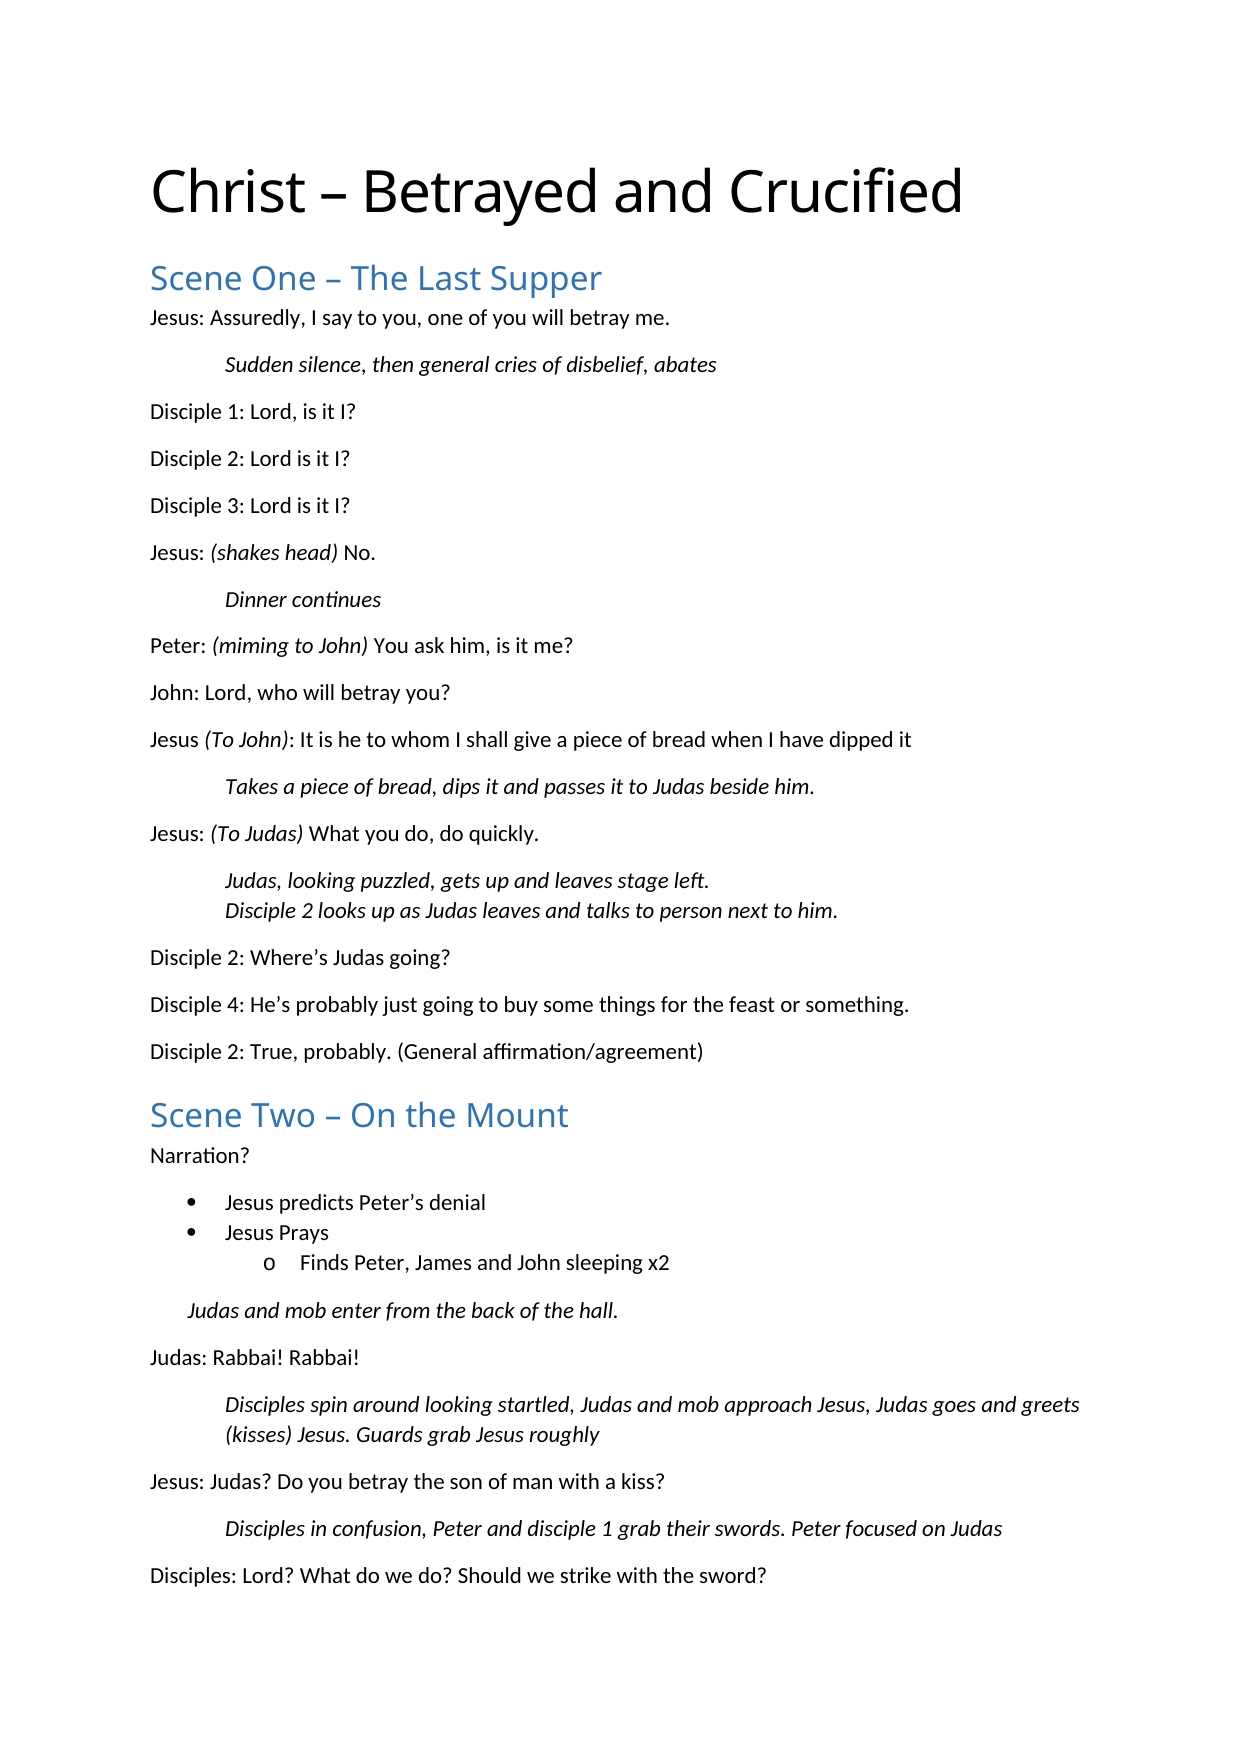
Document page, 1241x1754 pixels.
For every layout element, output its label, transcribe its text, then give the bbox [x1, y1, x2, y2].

text Judas: Rabbai! Rabbai! [150, 1343, 1090, 1371]
text Disciples: Lord? What do we do? Should we strike with the sword? [150, 1561, 1090, 1589]
text Disciples spin around looking startled, Judas and mob approach Jesus, Judas goes and greets (kisses) Jesus. Guards grab Jesus roughly [225, 1390, 1090, 1448]
text Narration? [150, 1141, 1090, 1169]
text Dinner continues [150, 585, 1090, 613]
text Jesus: Assuredly, I say to you, one of you will betray me. [150, 303, 1090, 331]
text Sudden silence, then general cries of disbelief, abates [150, 350, 1090, 378]
text Takes a piece of bread, dips it and passes it to Judas beside him. [150, 772, 1090, 800]
subtitle Scene Two – On the Mount [150, 1092, 1090, 1137]
text Judas, looking puzzled, gets up and leaves stage left. Disciple 2 looks up as Judas leaves and talks to person next to him. [225, 866, 1090, 924]
title Christ – Betrayed and Crucified [150, 150, 1090, 229]
text Disciple 2: Where’s Judas going? [150, 943, 1090, 971]
list Jesus predicts Peter’s denial [187, 1188, 1090, 1216]
text Disciple 3: Lord is it I? [150, 491, 1090, 519]
text Jesus: (To Judas) What you do, do quickly. [150, 819, 1090, 847]
text Disciple 4: He’s probably just going to buy some things for the feast or something. [150, 990, 1090, 1018]
text Jesus: (shakes head) No. [150, 538, 1090, 566]
text Peter: (miming to John) You ask him, is it me? [150, 632, 1090, 659]
subtitle Scene One – The Last Supper [150, 254, 1090, 300]
text Jesus (To John): It is he to whom I shall give a piece of bread when I have dipped it [150, 725, 1090, 753]
list Finds Peter, James and John sleeping x2 [262, 1248, 1090, 1277]
text John: Lord, who will betray you? [150, 678, 1090, 706]
text Disciple 2: True, probably. (General affirmation/agreement) [150, 1037, 1090, 1065]
text Disciples in confusion, Peter and disciple 1 grab their swords. Peter focused on Judas [150, 1514, 1090, 1542]
text Judas and mob enter from the back of the hall. [187, 1296, 1090, 1324]
text Disciple 2: Lord is it I? [150, 444, 1090, 472]
text Jesus: Judas? Do you betray the son of man with a kiss? [150, 1467, 1090, 1495]
list Jesus Prays [187, 1218, 1090, 1246]
text Disciple 1: Lord, is it I? [150, 397, 1090, 425]
